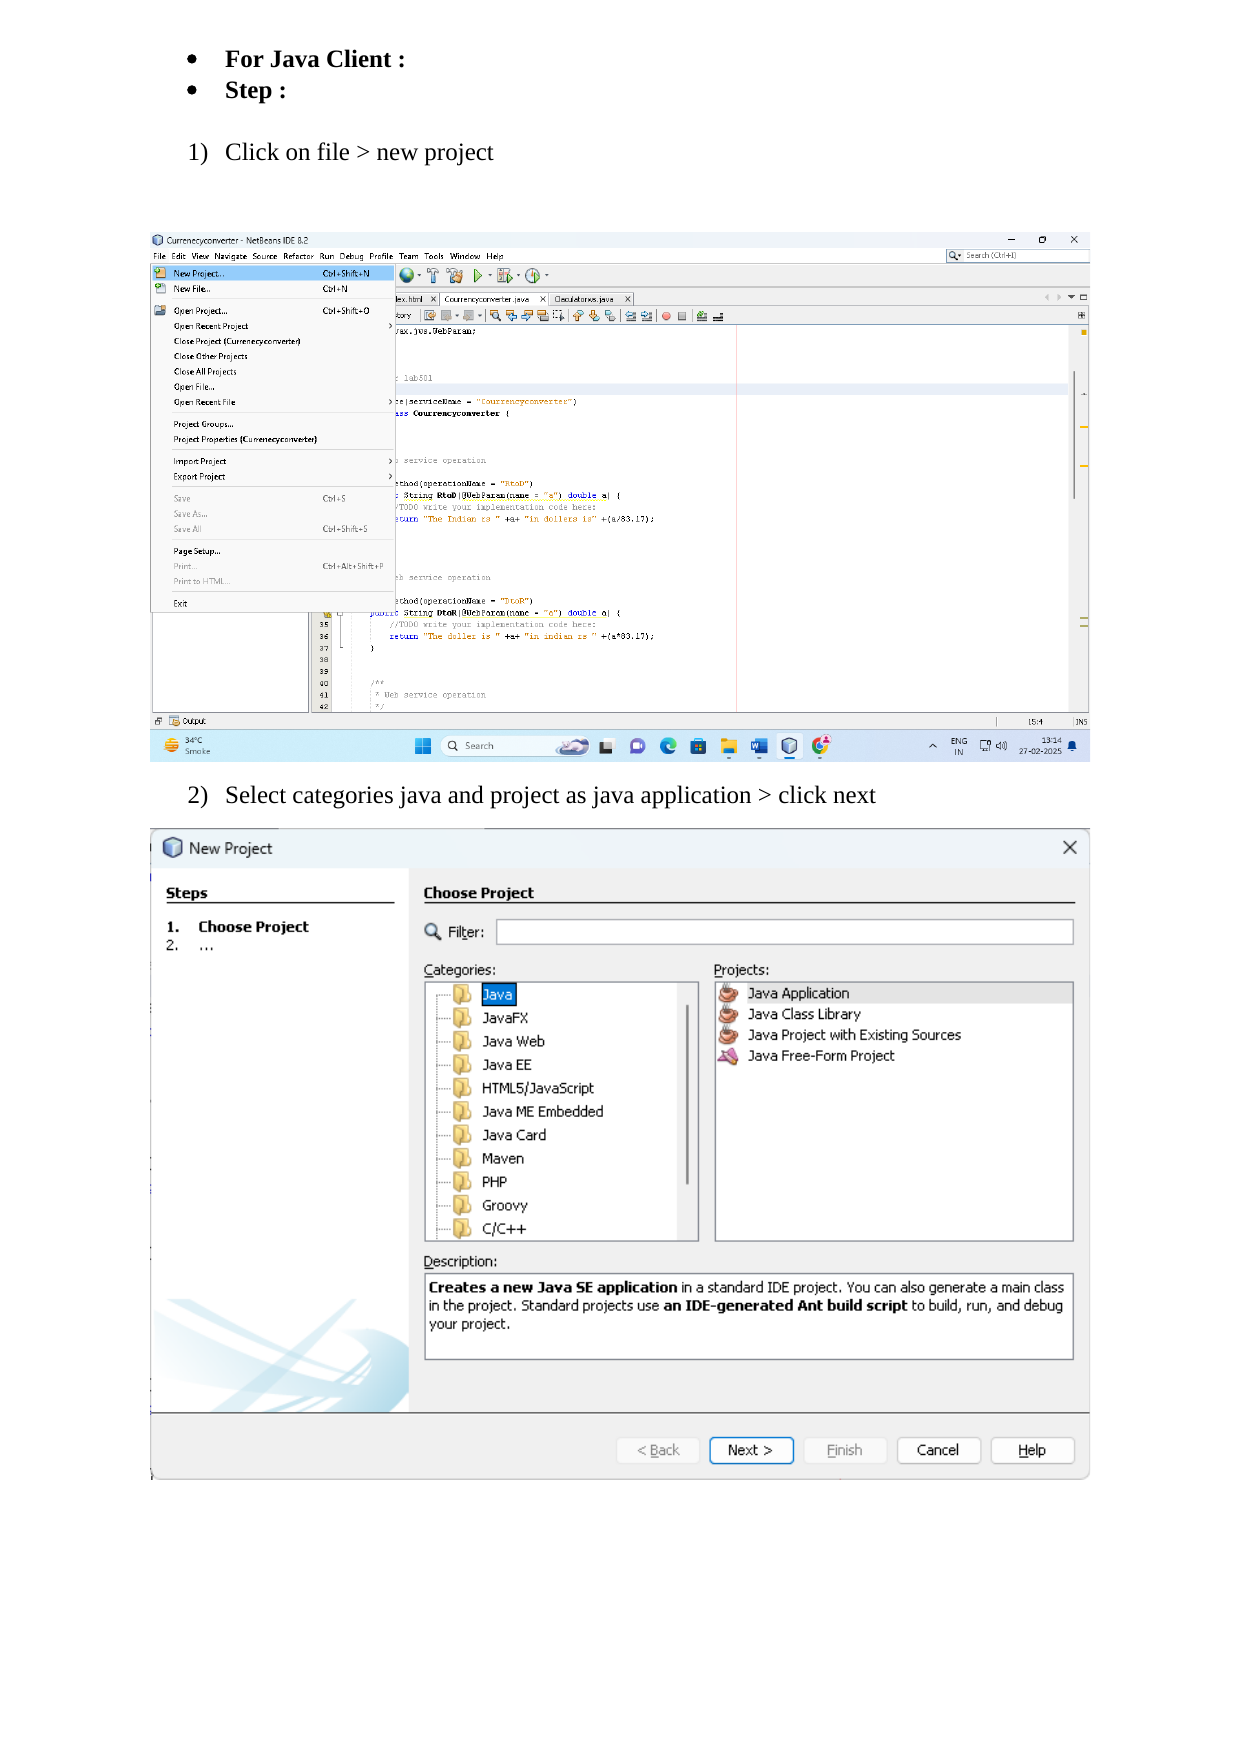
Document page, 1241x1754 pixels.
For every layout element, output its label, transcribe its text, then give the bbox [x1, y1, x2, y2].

picture [150, 828, 1091, 1480]
list Select categories java and project as java application > click next [187, 780, 1090, 809]
picture [150, 232, 1091, 762]
list For Java Client : [187, 44, 1090, 73]
list Step : [187, 75, 1090, 104]
list Click on file > new project [187, 137, 1090, 166]
